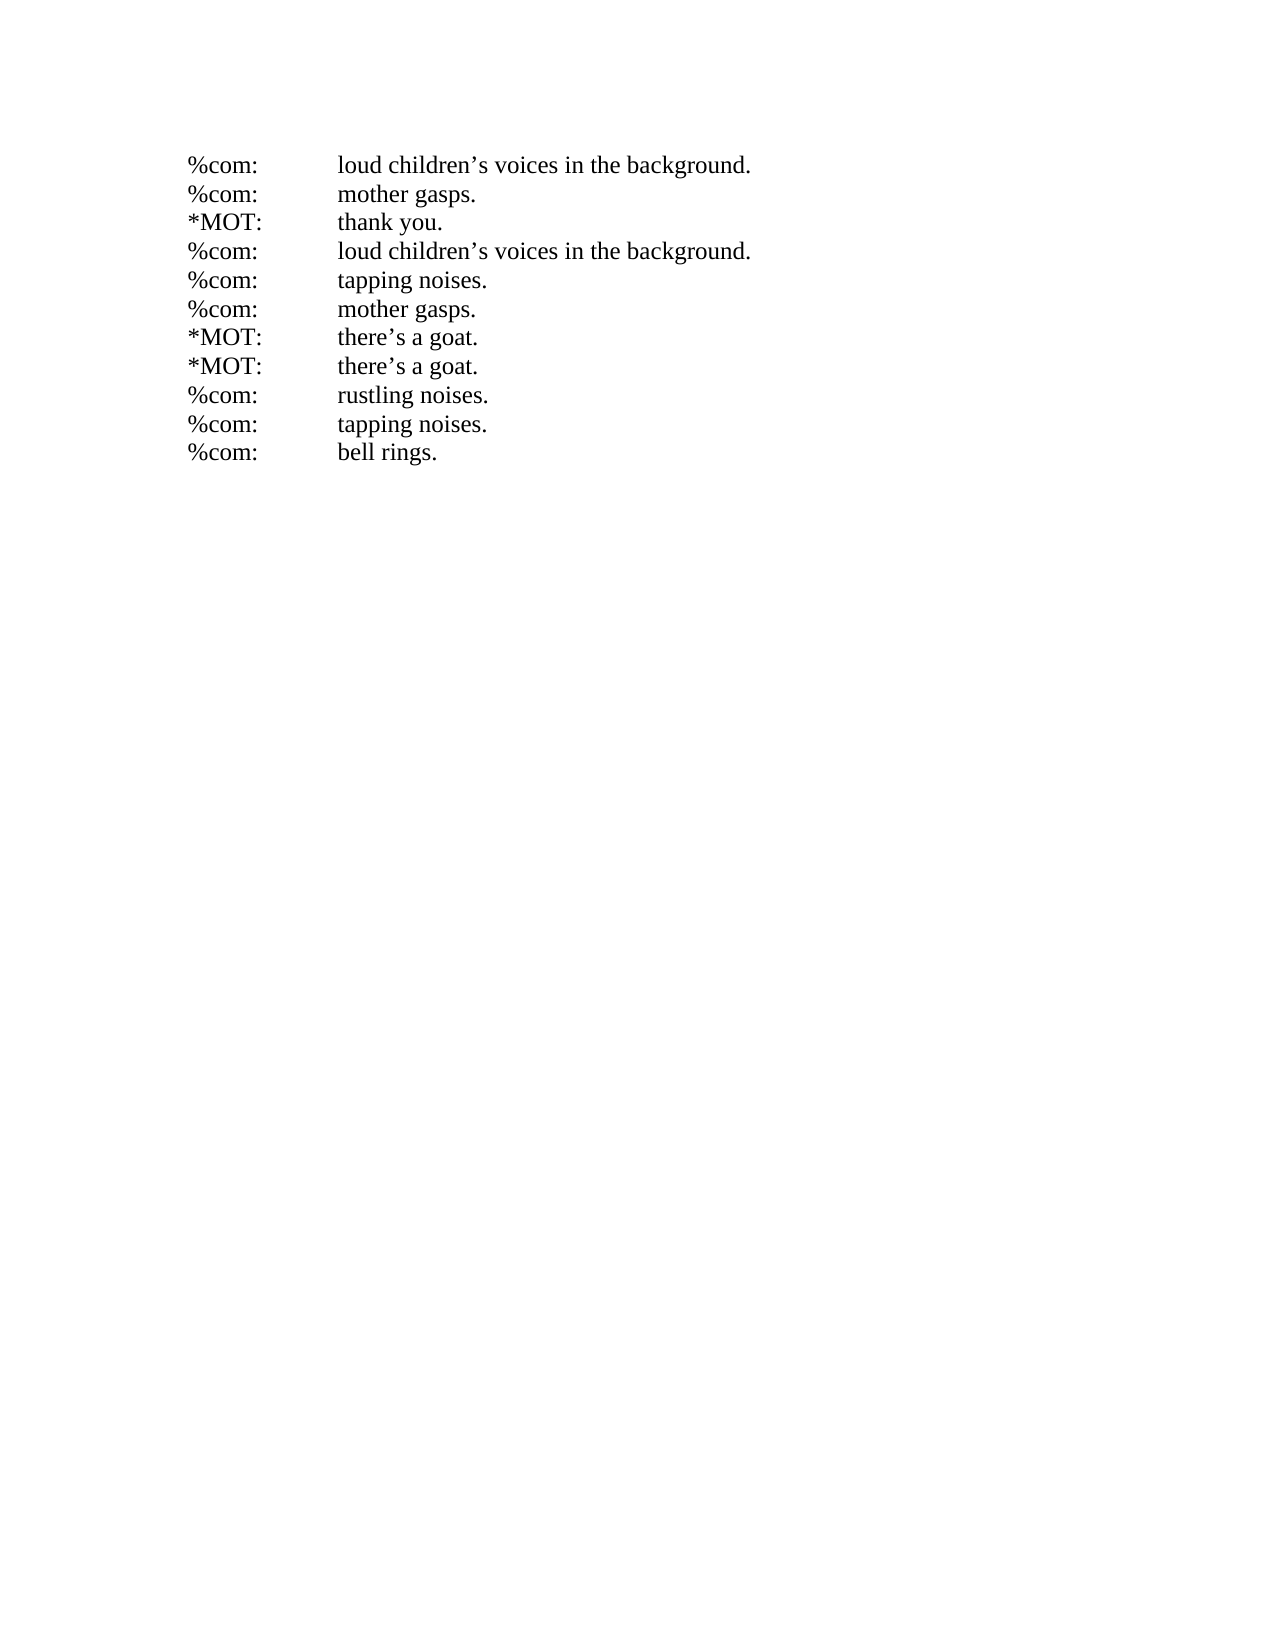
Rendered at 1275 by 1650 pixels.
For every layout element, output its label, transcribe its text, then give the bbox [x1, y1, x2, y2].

text *MOT: there’s a goat. [187, 322, 1087, 351]
text %com: mother gasps. [187, 294, 1087, 322]
text %com: mother gasps. [187, 179, 1087, 207]
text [187, 236, 1087, 265]
text %com: tapping noises. [187, 409, 1087, 437]
text *MOT: thank you. [187, 207, 1087, 236]
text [187, 150, 1087, 179]
text *MOT: there’s a goat. [187, 351, 1087, 380]
text %com: rustling noises. [187, 380, 1087, 409]
text %com: bell rings. [187, 437, 1087, 466]
text %com: tapping noises. [187, 265, 1087, 294]
